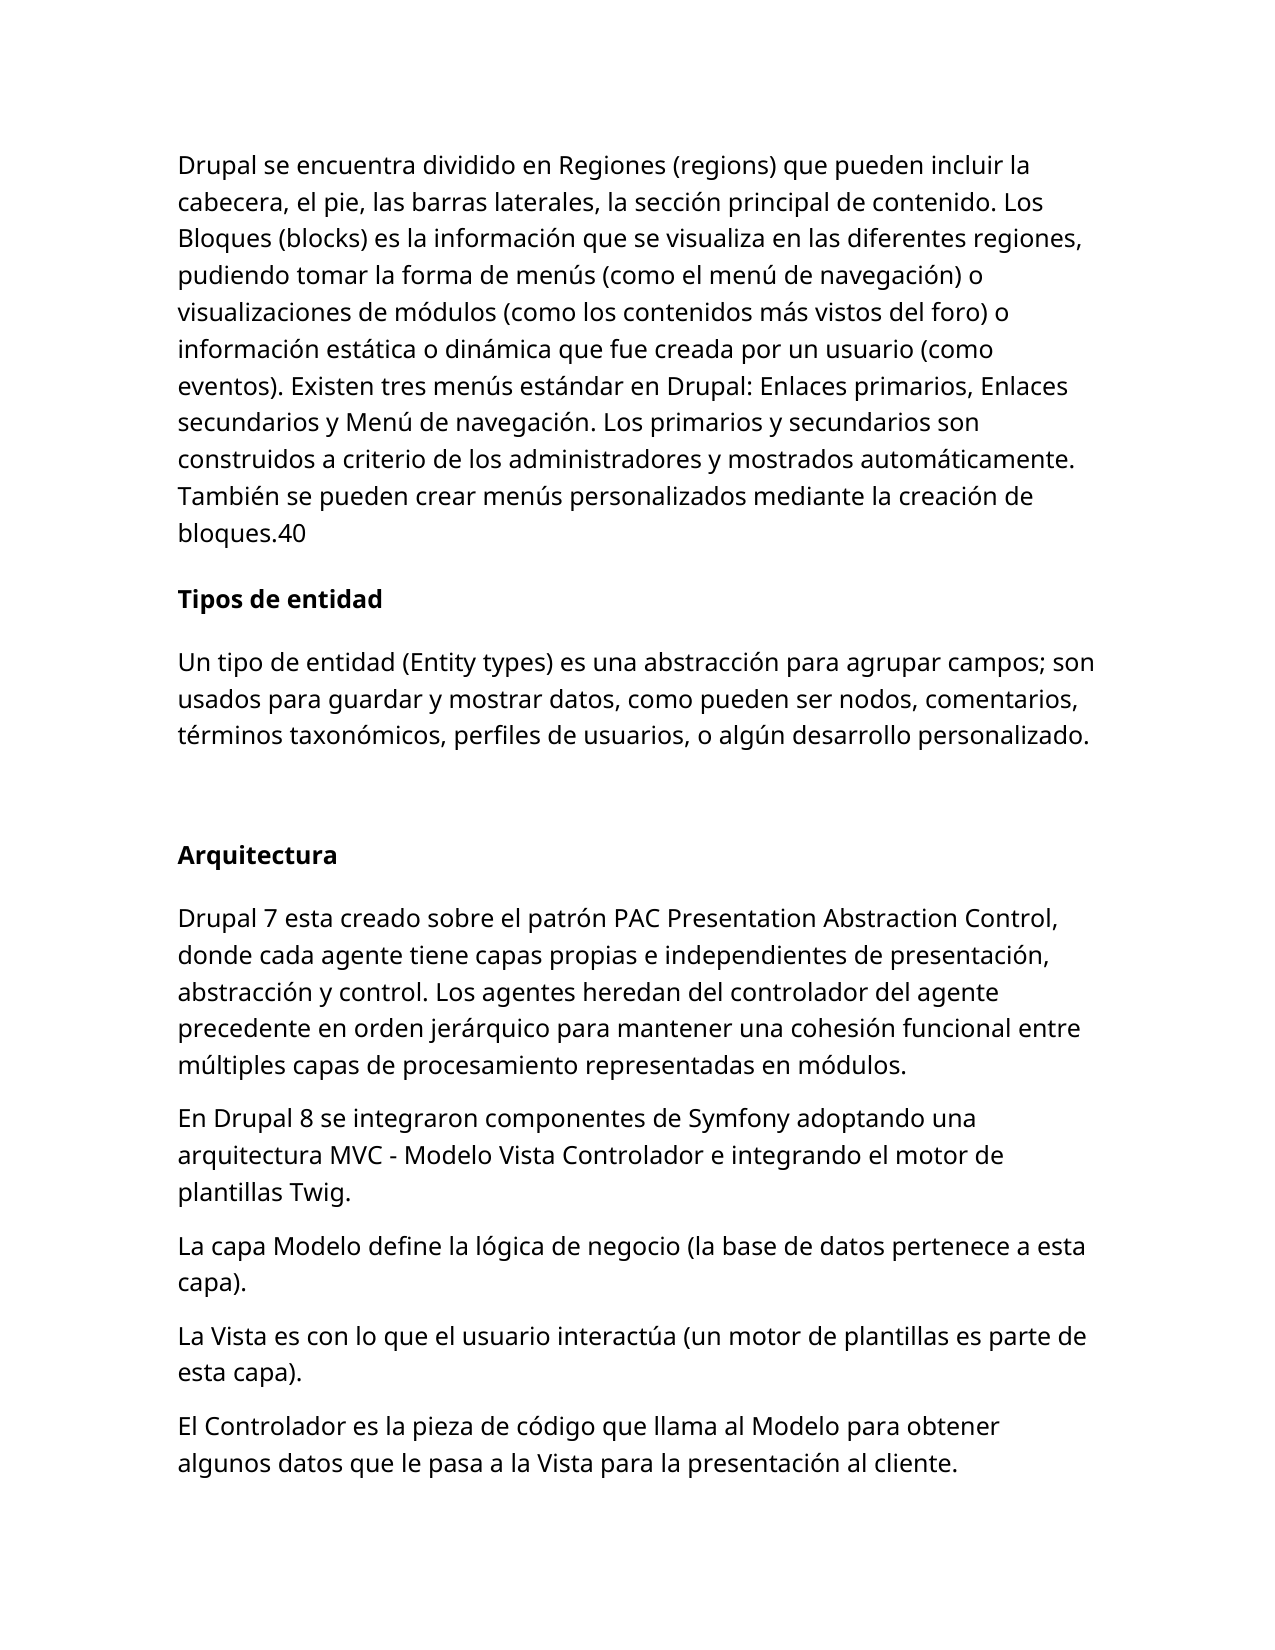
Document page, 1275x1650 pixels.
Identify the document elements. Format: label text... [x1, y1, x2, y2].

text Un tipo de entidad (Entity types) es una abstracción para agrupar campos; son usados para guardar y mostrar datos, como pueden ser nodos, comentarios, términos taxonómicos, perfiles de usuarios, o algún desarrollo personalizado. [177, 644, 1098, 752]
text Drupal se encuentra dividido en Regiones (regions) que pueden incluir la cabecera, el pie, las barras laterales, la sección principal de contenido. Los Bloques (blocks) es la información que se visualiza en las diferentes regiones, pudiendo tomar la forma de menús (como el menú de navegación) o visualizaciones de módulos (como los contenidos más vistos del foro) o información estática o dinámica que fue creada por un usuario (como eventos). Existen tres menús estándar en Drupal: Enlaces primarios, Enlaces secundarios y Menú de navegación. Los primarios y secundarios son construidos a criterio de los administradores y mostrados automáticamente. También se pueden crear menús personalizados mediante la creación de bloques.40 [177, 148, 1098, 549]
text El Controlador es la pieza de código que llama al Modelo para obtener algunos datos que le pasa a la Vista para la presentación al cliente. [177, 1408, 1098, 1479]
text La capa Modelo define la lógica de negocio (la base de datos pertenece a esta capa). [177, 1228, 1098, 1299]
text Drupal 7 esta creado sobre el patrón PAC Presentation Abstraction Control, donde cada agente tiene capas propias e independientes de presentación, abstracción y control. Los agentes heredan del controlador del agente precedente en orden jerárquico para mantener una cohesión funcional entre múltiples capas de procesamiento representadas en módulos. [177, 901, 1098, 1082]
text En Drupal 8 se integraron componentes de Symfony adoptando una arquitectura MVC - Modelo Vista Controlador e integrando el motor de plantillas Twig. [177, 1101, 1098, 1209]
subtitle Arquitectura [177, 837, 1098, 871]
subtitle Tipos de entidad [177, 581, 1098, 615]
text La Vista es con lo que el usuario interactúa (un motor de plantillas es parte de esta capa). [177, 1318, 1098, 1389]
